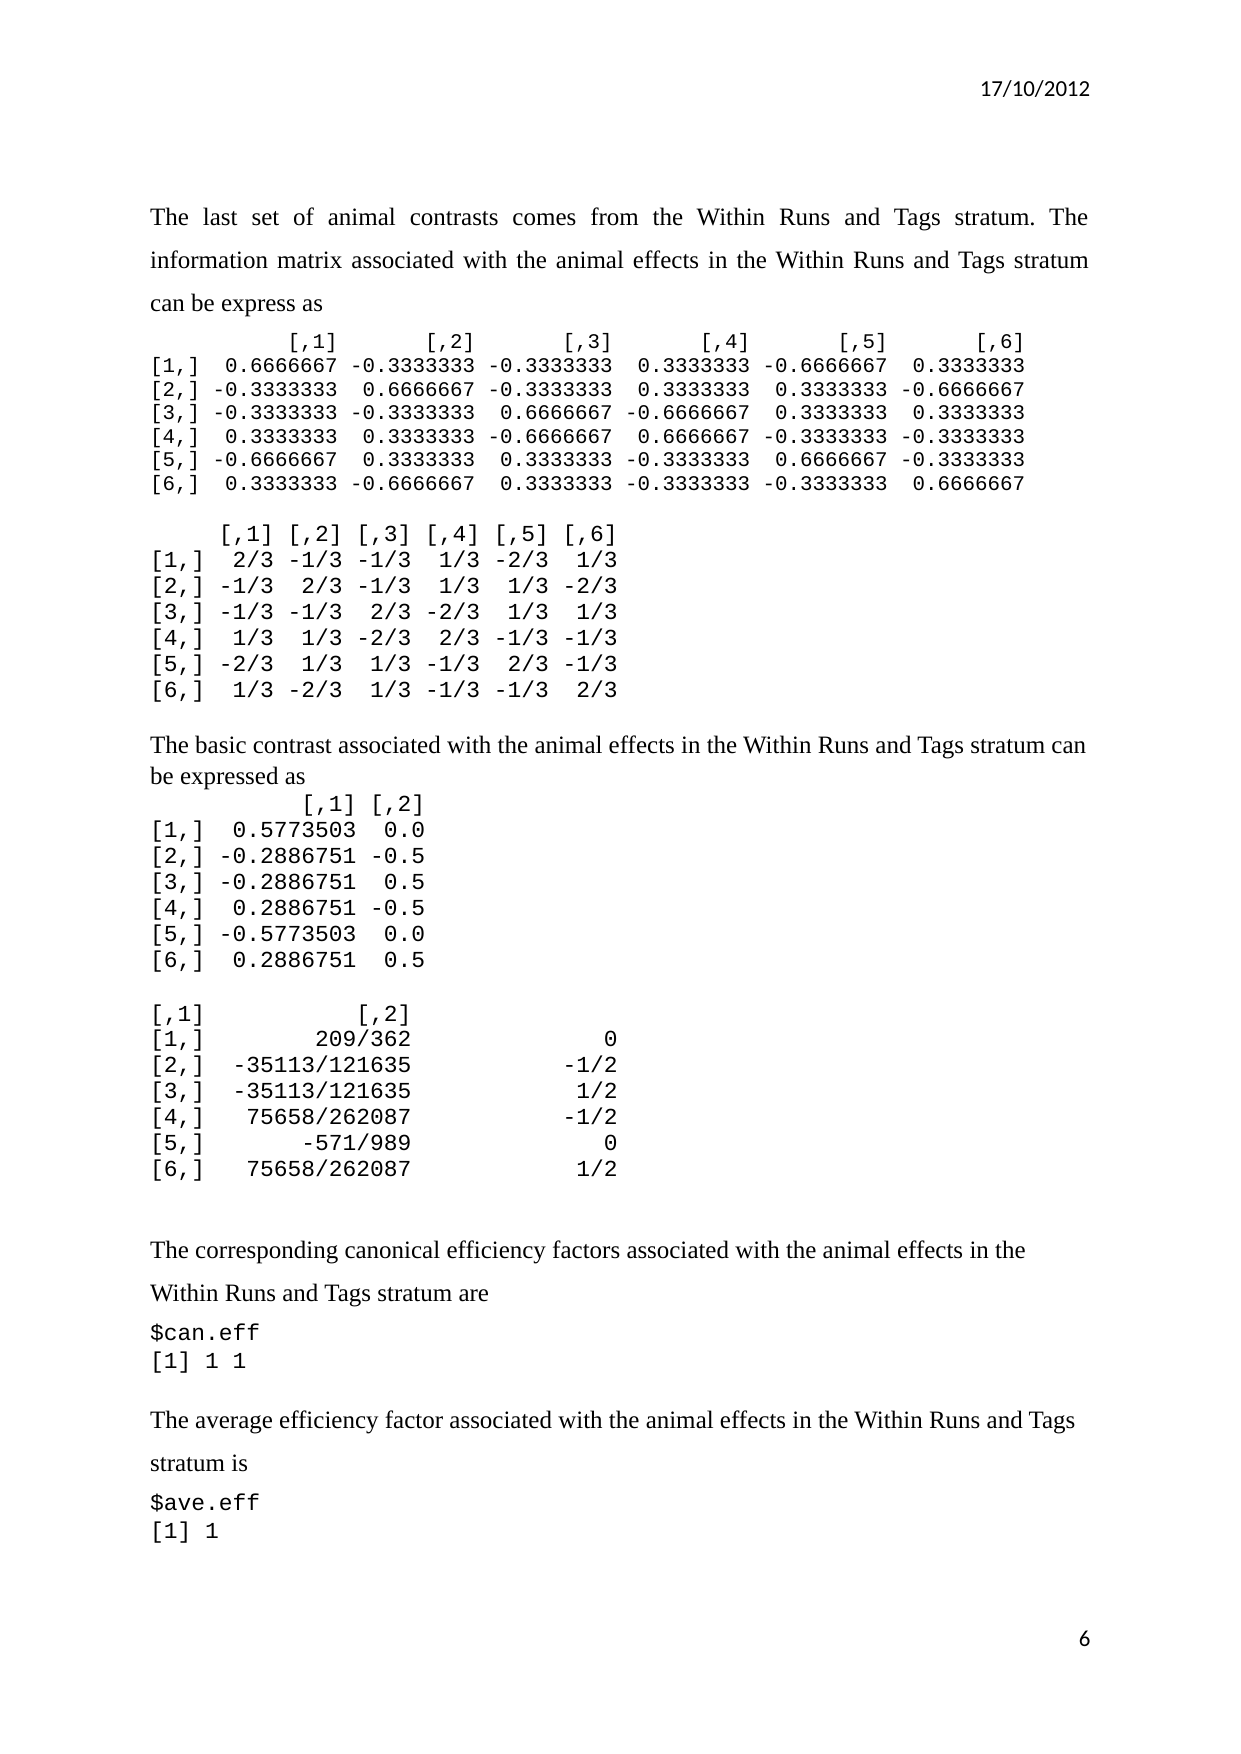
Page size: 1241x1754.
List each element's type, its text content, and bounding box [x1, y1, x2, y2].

text [1] 1 1 [150, 1349, 1090, 1375]
text [5,] -0.6666667 0.3333333 0.3333333 -0.3333333 0.6666667 -0.3333333 [150, 449, 1090, 473]
text [6,] 75658/262087 1/2 [150, 1157, 1090, 1183]
text [1,] 0.6666667 -0.3333333 -0.3333333 0.3333333 -0.6666667 0.3333333 [150, 355, 1090, 378]
text [5,] -0.5773503 0.0 [150, 922, 1090, 948]
text [3,] -1/3 -1/3 2/3 -2/3 1/3 1/3 [150, 601, 1090, 626]
text [3,] -0.3333333 -0.3333333 0.6666667 -0.6666667 0.3333333 0.3333333 [150, 402, 1090, 426]
text [6,] 0.3333333 -0.6666667 0.3333333 -0.3333333 -0.3333333 0.6666667 [150, 473, 1090, 497]
text [4,] 75658/262087 -1/2 [150, 1106, 1090, 1132]
text $can.eff [150, 1322, 1090, 1347]
text [2,] -0.3333333 0.6666667 -0.3333333 0.3333333 0.3333333 -0.6666667 [150, 378, 1090, 402]
text [6,] 0.2886751 0.5 [150, 948, 1090, 974]
text [5,] -2/3 1/3 1/3 -1/3 2/3 -1/3 [150, 652, 1090, 678]
text [,1] [,2] [,3] [,4] [,5] [,6] [150, 331, 1090, 355]
text The last set of animal contrasts comes from the Within Runs and Tags stratum. The information matrix associated with the animal effects in the Within Runs and Tags stratum can be express as [150, 202, 1090, 317]
text [,1] [,2] [,3] [,4] [,5] [,6] [150, 523, 1090, 549]
text [3,] -35113/121635 1/2 [150, 1080, 1090, 1106]
text $ave.eff [150, 1492, 1090, 1517]
text [,1] [,2] [150, 792, 1090, 818]
text [2,] -35113/121635 -1/2 [150, 1054, 1090, 1080]
text [3,] -0.2886751 0.5 [150, 870, 1090, 896]
text [1,] 209/362 0 [150, 1028, 1090, 1054]
text [,1] [,2] [150, 1002, 1090, 1028]
text [6,] 1/3 -2/3 1/3 -1/3 -1/3 2/3 [150, 678, 1090, 704]
text [4,] 1/3 1/3 -2/3 2/3 -1/3 -1/3 [150, 626, 1090, 652]
text [1,] 0.5773503 0.0 [150, 818, 1090, 844]
text The basic contrast associated with the animal effects in the Within Runs and Tags stratum can be expressed as [150, 730, 1090, 790]
text The average efficiency factor associated with the animal effects in the Within Runs and Tags stratum is [150, 1405, 1090, 1477]
text [5,] -571/989 0 [150, 1132, 1090, 1157]
text [2,] -1/3 2/3 -1/3 1/3 1/3 -2/3 [150, 574, 1090, 601]
text [1,] 2/3 -1/3 -1/3 1/3 -2/3 1/3 [150, 549, 1090, 574]
text [1] 1 [150, 1519, 1090, 1545]
text [2,] -0.2886751 -0.5 [150, 844, 1090, 870]
text [4,] 0.2886751 -0.5 [150, 896, 1090, 922]
text The corresponding canonical efficiency factors associated with the animal effects in the Within Runs and Tags stratum are [150, 1235, 1090, 1307]
text [4,] 0.3333333 0.3333333 -0.6666667 0.6666667 -0.3333333 -0.3333333 [150, 426, 1090, 449]
